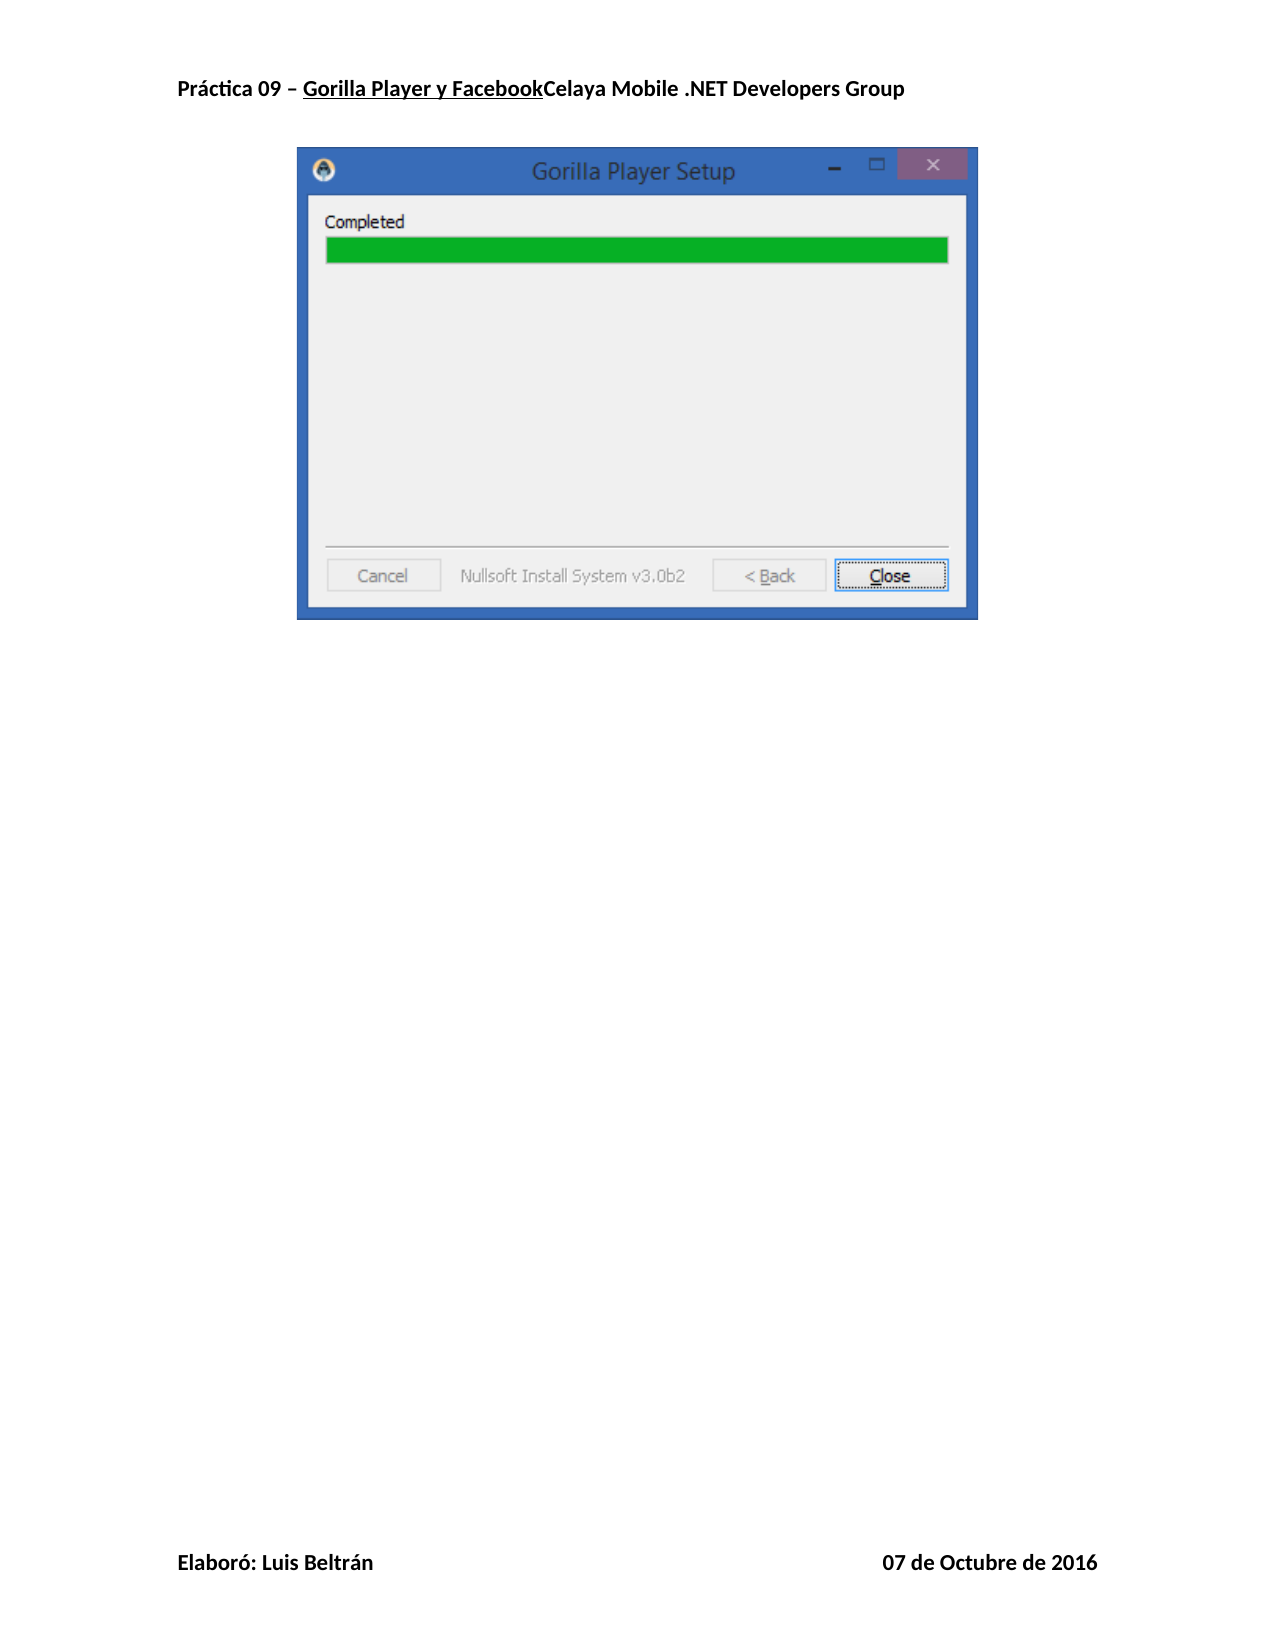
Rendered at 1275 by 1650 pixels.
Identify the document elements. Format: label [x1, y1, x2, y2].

picture [296, 147, 979, 620]
